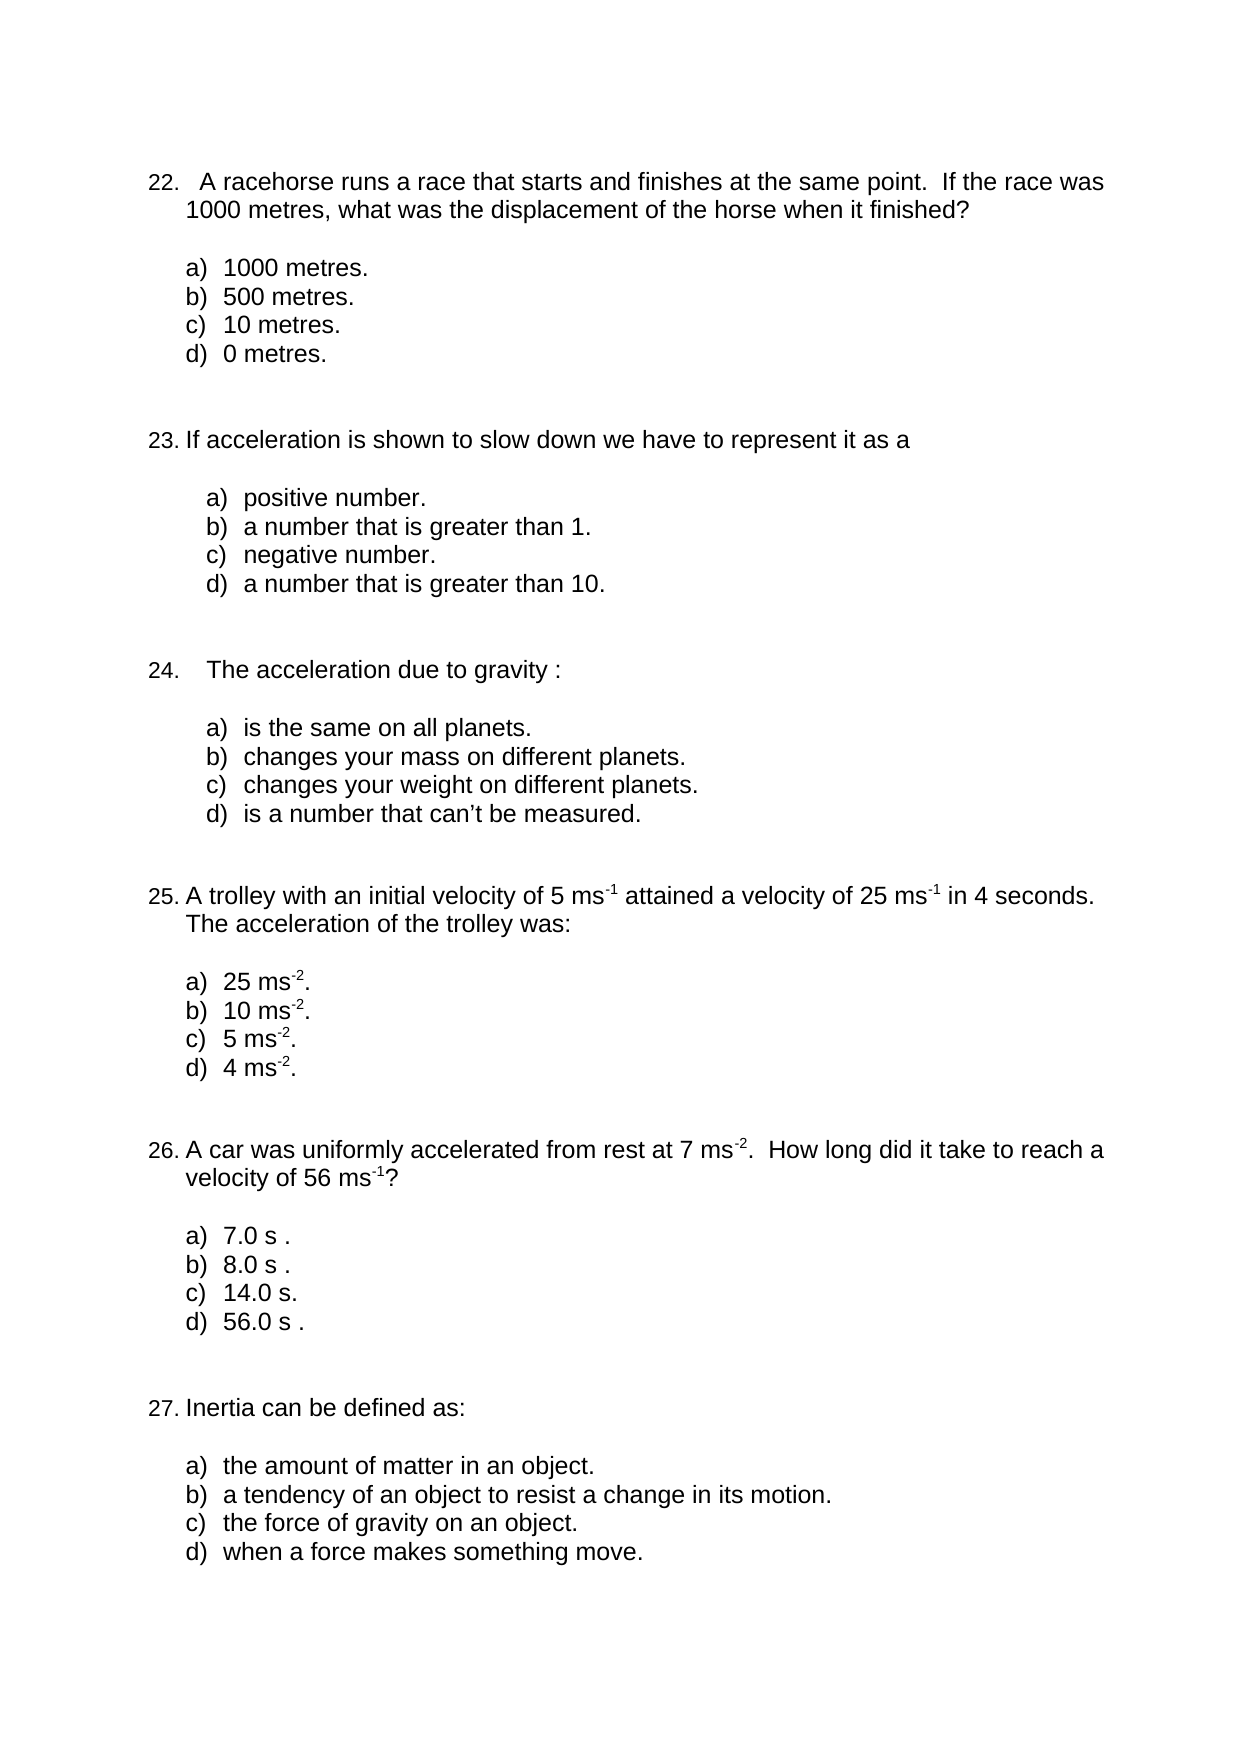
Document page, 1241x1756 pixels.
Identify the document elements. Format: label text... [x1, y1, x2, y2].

list negative number. [206, 540, 1134, 569]
list a number that is greater than 1. [206, 512, 1134, 540]
list is a number that can’t be measured. [206, 799, 1134, 828]
list positive number. [206, 483, 1134, 512]
list is the same on all planets. [206, 713, 1134, 742]
list 10 ms-2. [185, 996, 1134, 1024]
list A car was uniformly accelerated from rest at 7 ms-2. How long did it take to reach a velocity of 56 ms-1? [148, 1134, 1134, 1192]
list changes your mass on different planets. [206, 742, 1134, 770]
list the force of gravity on an object. [185, 1508, 1134, 1537]
list 1000 metres. [185, 253, 1134, 282]
list 56.0 s . [185, 1307, 1134, 1336]
list If acceleration is shown to slow down we have to represent it as a [148, 425, 1134, 454]
list 10 metres. [185, 310, 1134, 339]
list a tendency of an object to resist a change in its motion. [185, 1479, 1134, 1508]
list 5 ms-2. [185, 1024, 1134, 1053]
list 14.0 s. [185, 1278, 1134, 1307]
list 7.0 s . [185, 1221, 1134, 1249]
list 500 metres. [185, 282, 1134, 310]
list The acceleration due to gravity : [148, 655, 1134, 684]
list 0 metres. [185, 339, 1134, 368]
list 4 ms-2. [185, 1053, 1134, 1082]
list Inertia can be defined as: [148, 1393, 1134, 1422]
list 8.0 s . [185, 1249, 1134, 1278]
list a number that is greater than 10. [206, 569, 1134, 598]
list A trolley with an initial velocity of 5 ms-1 attained a velocity of 25 ms-1 in 4 seconds. The acceleration of the trolley was: [148, 881, 1134, 938]
list A racehorse runs a race that starts and finishes at the same point. If the race was 1000 metres, what was the displacement of the horse when it finished? [148, 167, 1134, 224]
list 25 ms-2. [185, 967, 1134, 996]
list the amount of matter in an object. [185, 1451, 1134, 1479]
list changes your weight on different planets. [206, 770, 1134, 799]
list when a force makes something move. [185, 1537, 1134, 1566]
